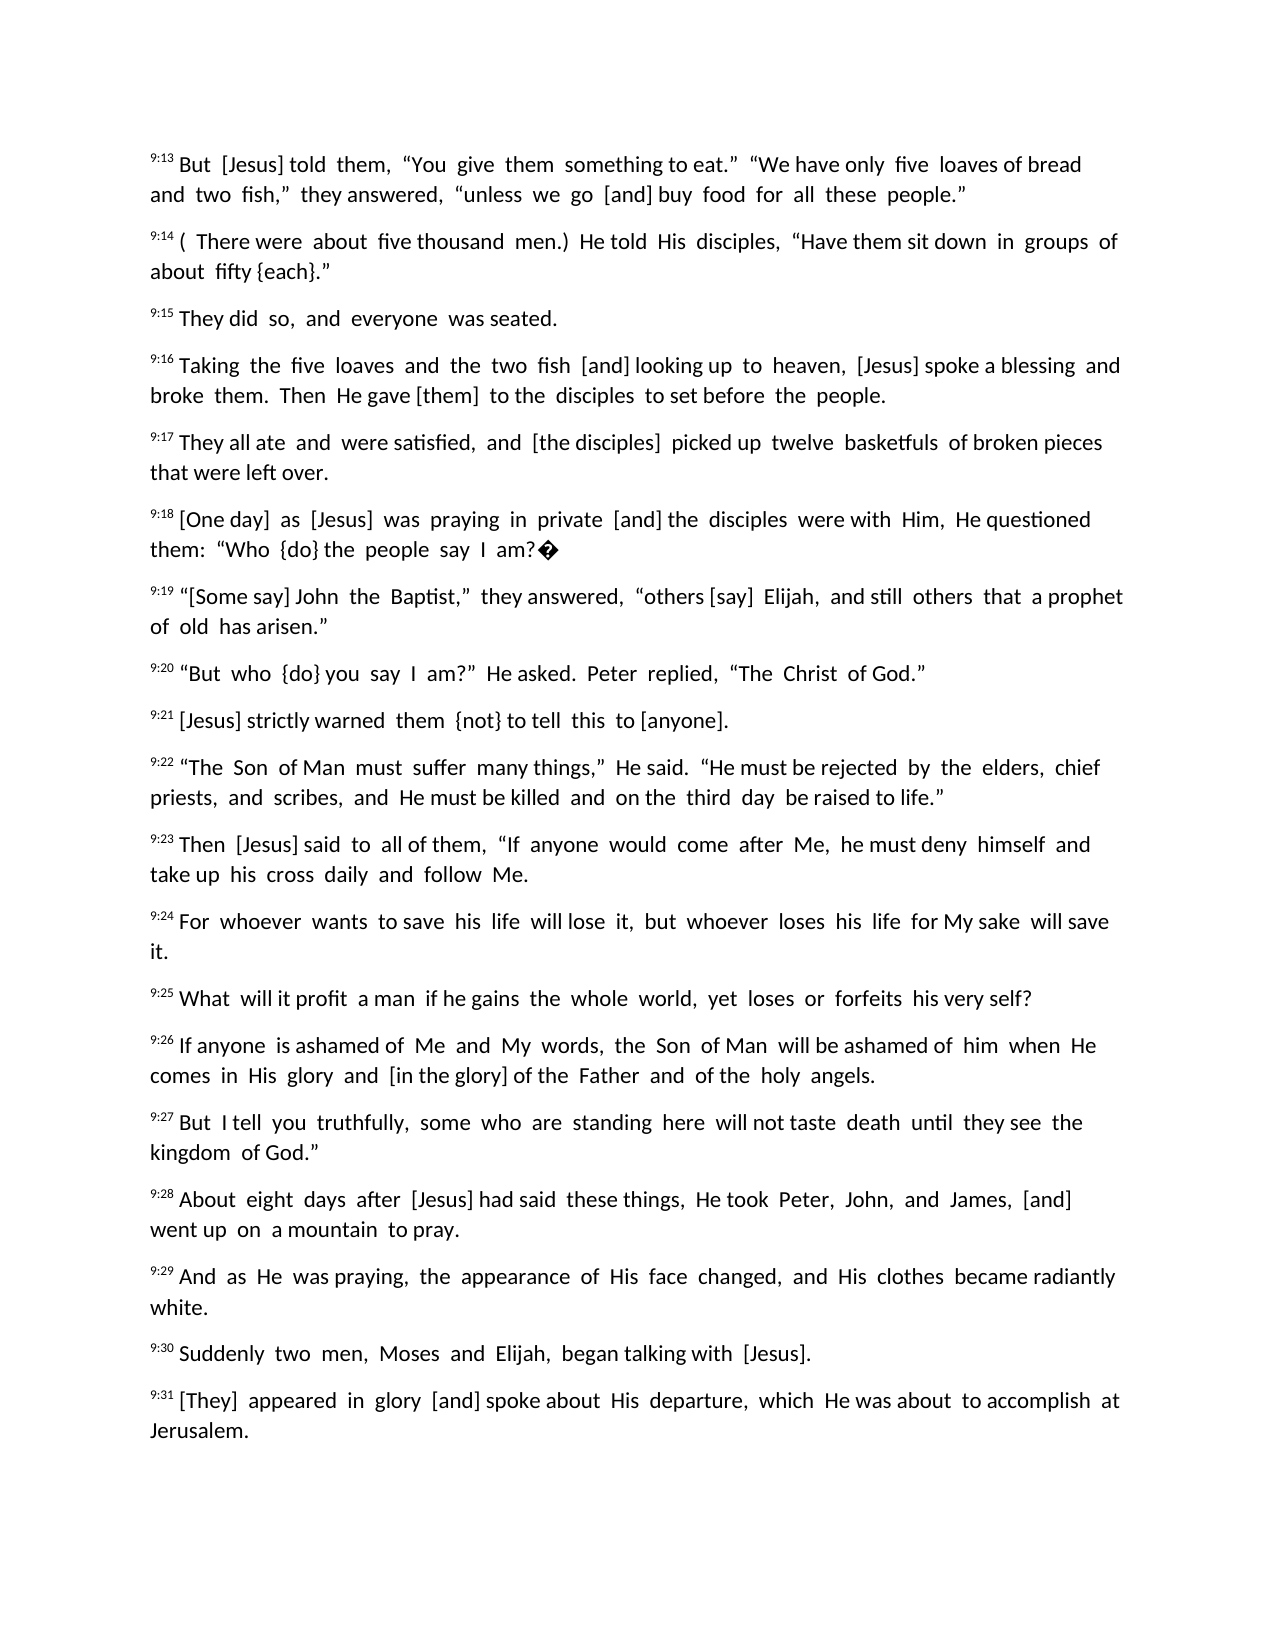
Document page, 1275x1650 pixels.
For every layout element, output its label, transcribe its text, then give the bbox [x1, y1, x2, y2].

text 9:13 But [Jesus] told them, “You give them something to eat.” “We have only five loaves of bread and two fish,” they answered, “unless we go [and] buy food for all these people.” [150, 150, 1125, 208]
text 9:14 ( There were about five thousand men.) He told His disciples, “Have them sit down in groups of about fifty {each}.” [150, 227, 1125, 285]
text 9:24 For whoever wants to save his life will lose it, but whoever loses his life for My sake will save it. [150, 907, 1125, 966]
text 9:30 Suddenly two men, Moses and Elijah, began talking with [Jesus]. [150, 1339, 1125, 1368]
text 9:15 They did so, and everyone was seated. [150, 304, 1125, 332]
text 9:23 Then [Jesus] said to all of them, “If anyone would come after Me, he must deny himself and take up his cross daily and follow Me. [150, 830, 1125, 888]
text 9:16 Taking the five loaves and the two fish [and] looking up to heaven, [Jesus] spoke a blessing and broke them. Then He gave [them] to the disciples to set before the people. [150, 351, 1125, 409]
text 9:25 What will it profit a man if he gains the whole world, yet loses or forfeits his very self? [150, 984, 1125, 1012]
text 9:18 [One day] as [Jesus] was praying in private [and] the disciples were with Him, He questioned them: “Who {do} the people say I am?� [150, 505, 1125, 563]
text 9:26 If anyone is ashamed of Me and My words, the Son of Man will be ashamed of him when He comes in His glory and [in the glory] of the Father and of the holy angels. [150, 1031, 1125, 1089]
text 9:21 [Jesus] strictly warned them {not} to tell this to [anyone]. [150, 706, 1125, 734]
text 9:20 “But who {do} you say I am?” He asked. Peter replied, “The Christ of God.” [150, 659, 1125, 687]
text 9:31 [They] appeared in glory [and] spoke about His departure, which He was about to accomplish at Jerusalem. [150, 1386, 1125, 1445]
text 9:27 But I tell you truthfully, some who are standing here will not taste death until they see the kingdom of God.” [150, 1108, 1125, 1167]
text 9:28 About eight days after [Jesus] had said these things, He took Peter, John, and James, [and] went up on a mountain to pray. [150, 1185, 1125, 1244]
text 9:22 “The Son of Man must suffer many things,” He said. “He must be rejected by the elders, chief priests, and scribes, and He must be killed and on the third day be raised to life.” [150, 753, 1125, 811]
text 9:17 They all ate and were satisfied, and [the disciples] picked up twelve basketfuls of broken pieces that were left over. [150, 428, 1125, 486]
text 9:19 “[Some say] John the Baptist,” they answered, “others [say] Elijah, and still others that a prophet of old has arisen.” [150, 582, 1125, 641]
text 9:29 And as He was praying, the appearance of His face changed, and His clothes became radiantly white. [150, 1262, 1125, 1321]
